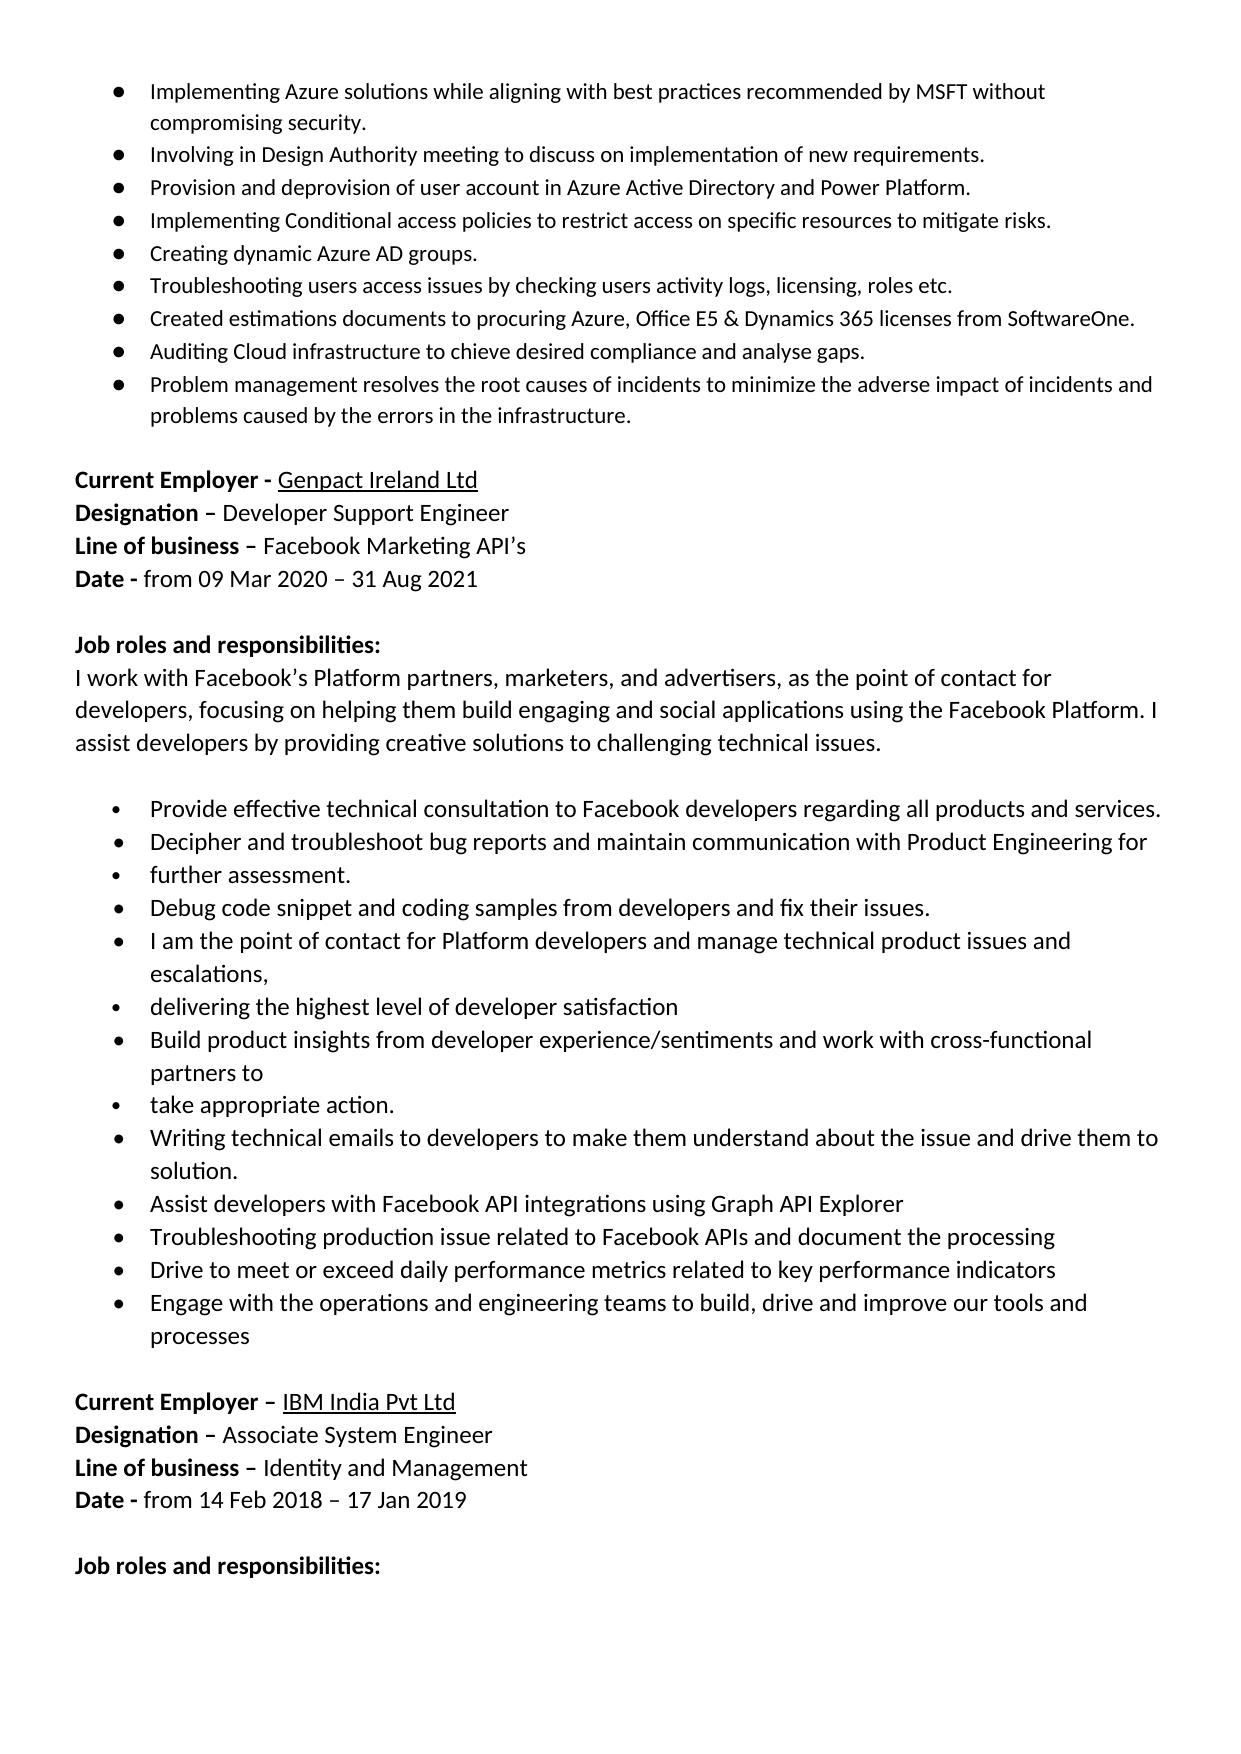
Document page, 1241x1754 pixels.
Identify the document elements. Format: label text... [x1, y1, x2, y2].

text Date - from 14 Feb 2018 – 17 Jan 2019 [75, 1484, 1165, 1515]
list Troubleshooting users access issues by checking users activity logs, licensing, roles etc. [112, 269, 1165, 300]
list Problem management resolves the root causes of incidents to minimize the adverse impact of incidents and problems caused by the errors in the infrastructure. [112, 368, 1165, 429]
text Current Employer - Genpact Ireland Ltd [75, 464, 1165, 495]
list Decipher and troubleshoot bug reports and maintain communication with Product Engineering for [112, 826, 1165, 857]
list Build product insights from developer experience/sentiments and work with cross-functional partners to [112, 1024, 1165, 1087]
list Assist developers with Facebook API integrations using Graph API Explorer [112, 1188, 1165, 1219]
text Job roles and responsibilities: [75, 1550, 1165, 1581]
list take appropriate action. [112, 1089, 1165, 1120]
list Creating dynamic Azure AD groups. [112, 237, 1165, 267]
text Line of business – Identity and Management [75, 1452, 1165, 1482]
list Involving in Design Authority meeting to discuss on implementation of new requirements. [112, 138, 1165, 168]
text Line of business – Facebook Marketing API’s [75, 530, 1165, 561]
list Created estimations documents to procuring Azure, Office E5 & Dynamics 365 licenses from SoftwareOne. [112, 302, 1165, 333]
list Provide effective technical consultation to Facebook developers regarding all products and services. [112, 793, 1165, 824]
text Current Employer – IBM India Pvt Ltd [75, 1386, 1165, 1416]
list I am the point of contact for Platform developers and manage technical product issues and escalations, [112, 925, 1165, 988]
list Engage with the operations and engineering teams to build, drive and improve our tools and processes [112, 1287, 1165, 1351]
text Date - from 09 Mar 2020 – 31 Aug 2021 [75, 563, 1165, 593]
list Implementing Conditional access policies to restrict access on specific resources to mitigate risks. [112, 204, 1165, 234]
list Writing technical emails to developers to make them understand about the issue and drive them to solution. [112, 1122, 1165, 1186]
list Auditing Cloud infrastructure to chieve desired compliance and analyse gaps. [112, 335, 1165, 366]
text Designation – Developer Support Engineer [75, 497, 1165, 528]
list further assessment. [112, 859, 1165, 890]
text I work with Facebook’s Platform partners, marketers, and advertisers, as the point of contact for developers, focusing on helping them build engaging and social applications using the Facebook Platform. I assist developers by providing creative solutions to challenging technical issues. [75, 662, 1165, 758]
text Designation – Associate System Engineer [75, 1419, 1165, 1449]
list Debug code snippet and coding samples from developers and fix their issues. [112, 892, 1165, 923]
text Job roles and responsibilities: [75, 629, 1165, 659]
list Drive to meet or exceed daily performance metrics related to key performance indicators [112, 1254, 1165, 1285]
list delivering the highest level of developer satisfaction [112, 991, 1165, 1021]
list Implementing Azure solutions while aligning with best practices recommended by MSFT without compromising security. [112, 75, 1165, 136]
list Provision and deprovision of user account in Azure Active Directory and Power Platform. [112, 171, 1165, 201]
list Troubleshooting production issue related to Facebook APIs and document the processing [112, 1221, 1165, 1252]
